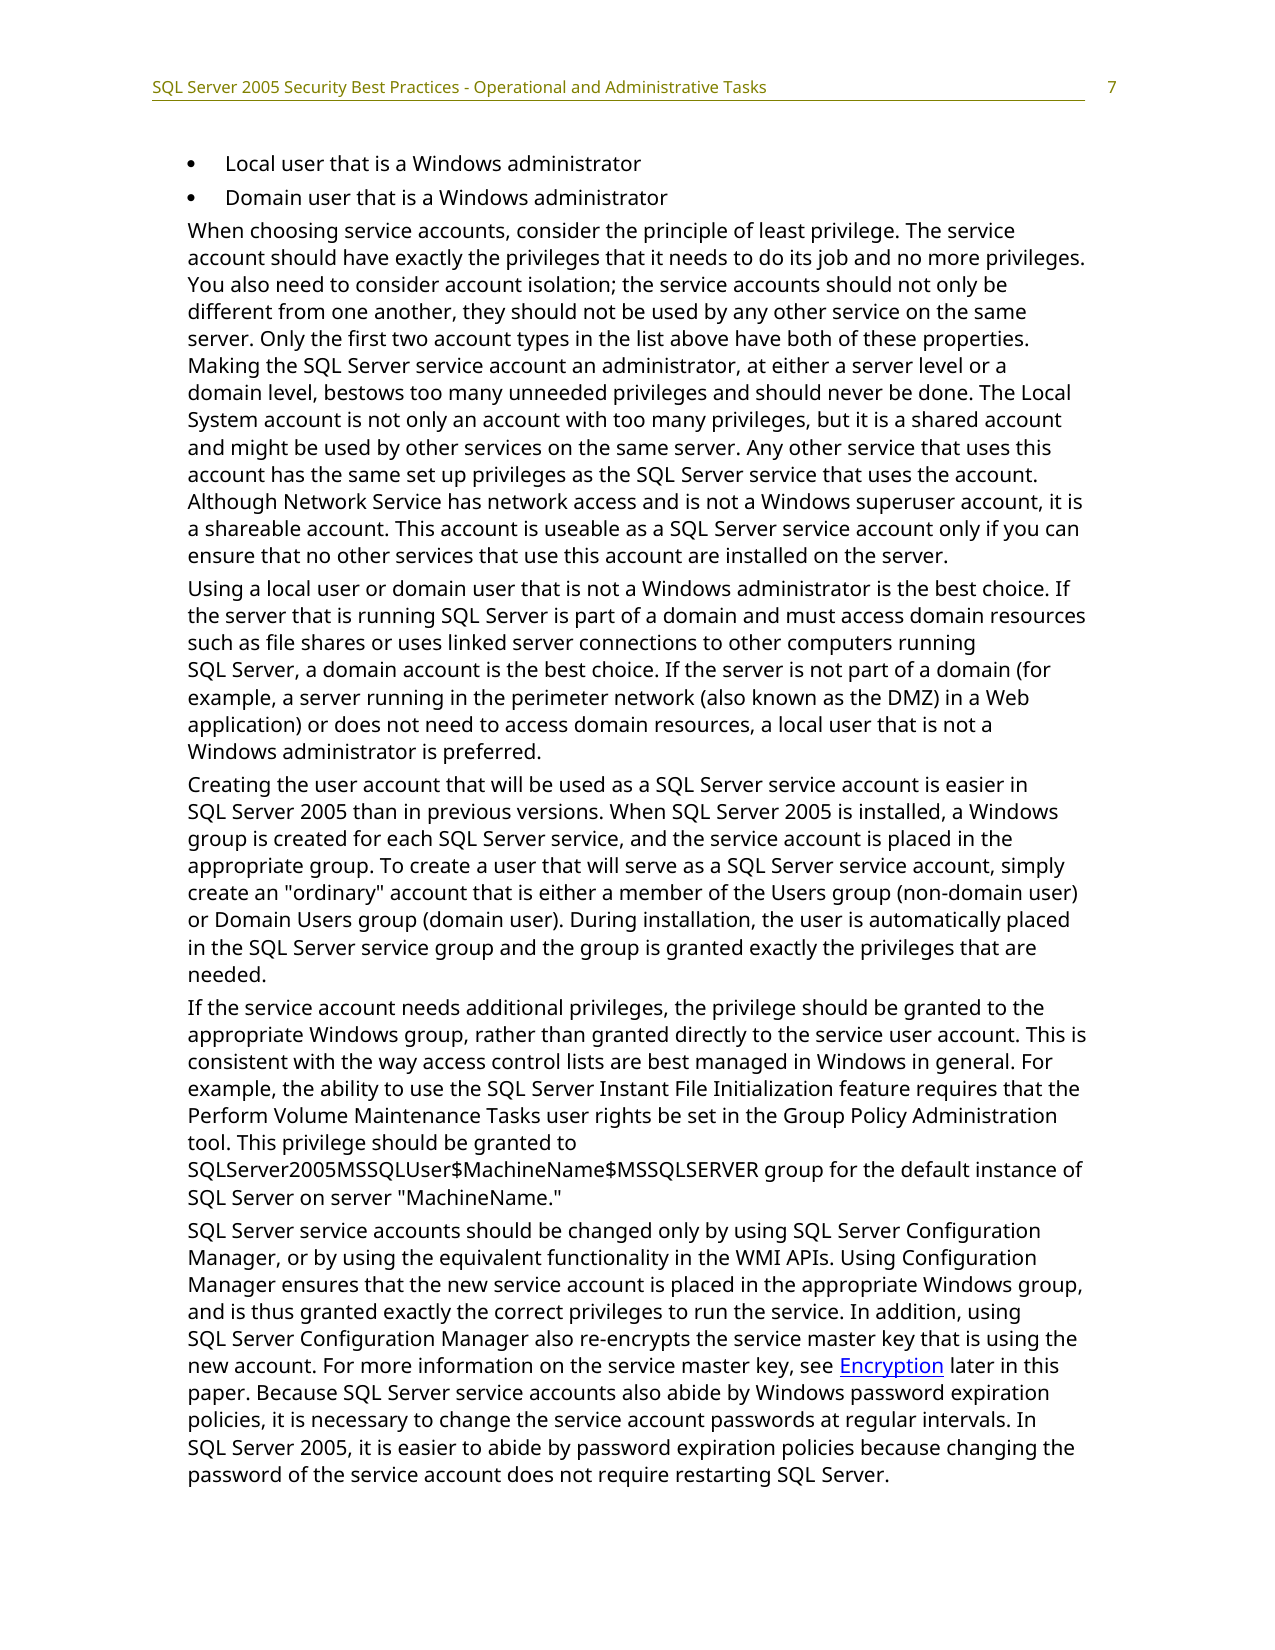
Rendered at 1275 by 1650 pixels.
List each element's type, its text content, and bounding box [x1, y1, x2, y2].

text Using a local user or domain user that is not a Windows administrator is the best choice. If the server that is running SQL Server is part of a domain and must access domain resources such as file shares or uses linked server connections to other computers running SQL Server, a domain account is the best choice. If the server is not part of a domain (for example, a server running in the perimeter network (also known as the DMZ) in a Web application) or does not need to access domain resources, a local user that is not a Windows administrator is preferred. [187, 575, 1087, 764]
list Local user that is a Windows administrator [187, 150, 1087, 177]
text If the service account needs additional privileges, the privilege should be granted to the appropriate Windows group, rather than granted directly to the service user account. This is consistent with the way access control lists are best managed in Windows in general. For example, the ability to use the SQL Server Instant File Initialization feature requires that the Perform Volume Maintenance Tasks user rights be set in the Group Policy Administration tool. This privilege should be granted to SQLServer2005MSSQLUser$MachineName$MSSQLSERVER group for the default instance of SQL Server on server "MachineName." [187, 994, 1087, 1210]
text SQL Server service accounts should be changed only by using SQL Server Configuration Manager, or by using the equivalent functionality in the WMI APIs. Using Configuration Manager ensures that the new service account is placed in the appropriate Windows group, and is thus granted exactly the correct privileges to run the service. In addition, using SQL Server Configuration Manager also re-encrypts the service master key that is using the new account. For more information on the service master key, see Encryption later in this paper. Because SQL Server service accounts also abide by Windows password expiration policies, it is necessary to change the service account passwords at regular intervals. In SQL Server 2005, it is easier to abide by password expiration policies because changing the password of the service account does not require restarting SQL Server. [187, 1217, 1087, 1487]
list Domain user that is a Windows administrator [187, 183, 1087, 210]
text When choosing service accounts, consider the principle of least privilege. The service account should have exactly the privileges that it needs to do its job and no more privileges. You also need to consider account isolation; the service accounts should not only be different from one another, they should not be used by any other service on the same server. Only the first two account types in the list above have both of these properties. Making the SQL Server service account an administrator, at either a server level or a domain level, bestows too many unneeded privileges and should never be done. The Local System account is not only an account with too many privileges, but it is a shared account and might be used by other services on the same server. Any other service that uses this account has the same set up privileges as the SQL Server service that uses the account. Although Network Service has network access and is not a Windows superuser account, it is a shareable account. This account is useable as a SQL Server service account only if you can ensure that no other services that use this account are installed on the server. [187, 217, 1087, 569]
text Creating the user account that will be used as a SQL Server service account is easier in SQL Server 2005 than in previous versions. When SQL Server 2005 is installed, a Windows group is created for each SQL Server service, and the service account is placed in the appropriate group. To create a user that will serve as a SQL Server service account, simply create an "ordinary" account that is either a member of the Users group (non-domain user) or Domain Users group (domain user). During installation, the user is automatically placed in the SQL Server service group and the group is granted exactly the privileges that are needed. [187, 771, 1087, 987]
